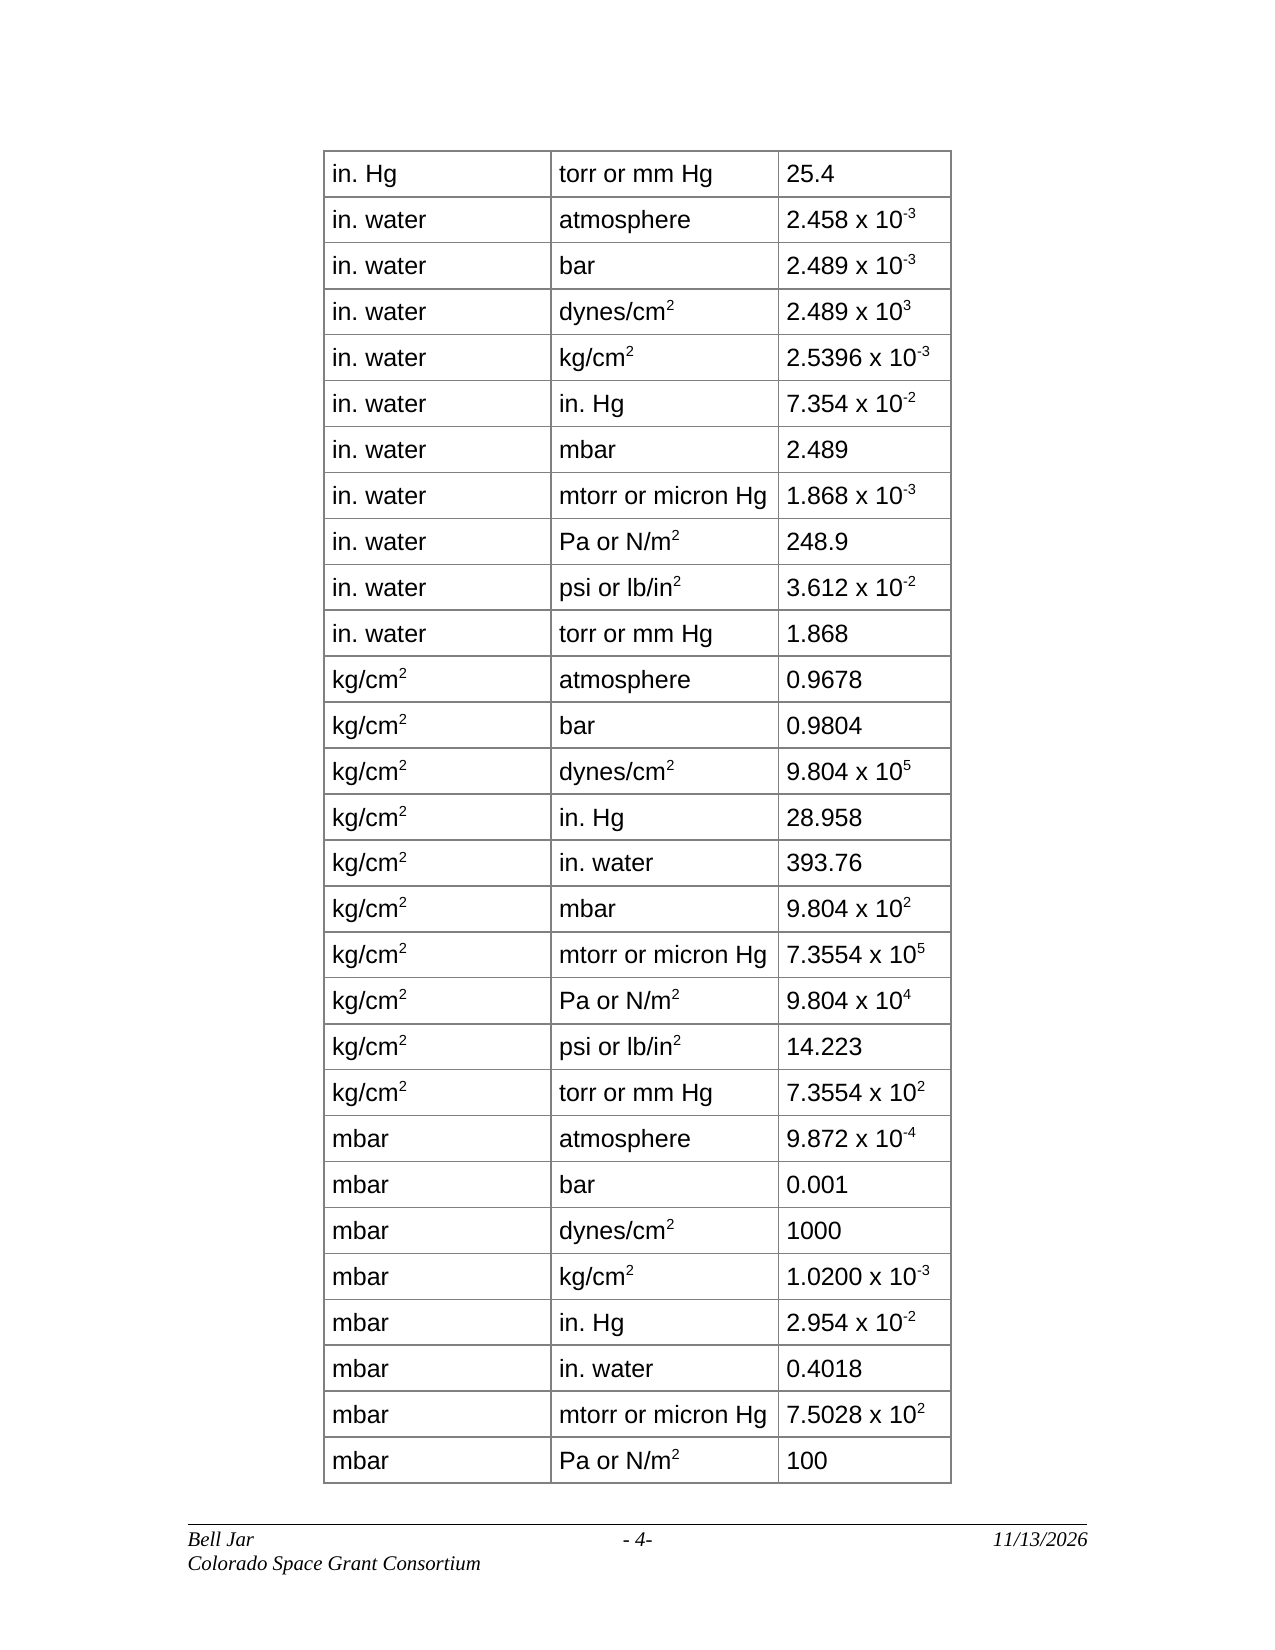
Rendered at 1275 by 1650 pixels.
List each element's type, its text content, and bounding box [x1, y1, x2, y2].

table_cell 28.958 [779, 795, 950, 839]
table_cell 1.868 [779, 611, 950, 655]
table_cell kg/cm2 [325, 657, 550, 701]
table_cell kg/cm2 [325, 841, 550, 885]
table_cell psi or lb/in2 [552, 1025, 778, 1069]
table_cell in. water [325, 519, 550, 563]
table_cell 7.3554 x 105 [779, 933, 950, 977]
table_cell bar [552, 703, 778, 747]
table_cell in. water [552, 1346, 778, 1390]
table_cell in. water [325, 473, 550, 517]
table_cell 2.489 [779, 427, 950, 472]
table_cell kg/cm2 [325, 1070, 550, 1115]
table_cell in. Hg [552, 1300, 778, 1344]
table_cell mtorr or micron Hg [552, 1392, 778, 1436]
table_cell 393.76 [779, 841, 950, 885]
table_cell mbar [325, 1208, 550, 1252]
table_cell in. Hg [552, 795, 778, 839]
table_cell 25.4 [779, 152, 950, 196]
table_cell mbar [325, 1116, 550, 1161]
table_cell 100 [779, 1438, 950, 1482]
table_cell 1.868 x 10-3 [779, 473, 950, 517]
table_cell 1000 [779, 1208, 950, 1252]
table_cell in. water [552, 841, 778, 885]
table_cell 7.3554 x 102 [779, 1070, 950, 1115]
table_cell in. Hg [325, 152, 550, 196]
table_cell Pa or N/m2 [552, 519, 778, 563]
table_cell kg/cm2 [325, 795, 550, 839]
table_cell 2.489 x 103 [779, 290, 950, 334]
table_cell kg/cm2 [325, 703, 550, 747]
table_cell Pa or N/m2 [552, 1438, 778, 1482]
table_cell 7.5028 x 102 [779, 1392, 950, 1436]
table_cell mbar [325, 1346, 550, 1390]
table_cell mbar [552, 887, 778, 931]
table_cell atmosphere [552, 1116, 778, 1161]
table_cell mbar [325, 1162, 550, 1207]
table_cell Pa or N/m2 [552, 978, 778, 1023]
table_cell 2.954 x 10-2 [779, 1300, 950, 1344]
table_cell 9.804 x 105 [779, 749, 950, 793]
table_cell torr or mm Hg [552, 611, 778, 655]
table_cell kg/cm2 [325, 749, 550, 793]
table_cell 0.9678 [779, 657, 950, 701]
table_cell in. water [325, 335, 550, 380]
table_cell mtorr or micron Hg [552, 933, 778, 977]
table_cell 0.001 [779, 1162, 950, 1207]
table_cell dynes/cm2 [552, 1208, 778, 1252]
table_cell kg/cm2 [552, 1254, 778, 1298]
table_cell 1.0200 x 10-3 [779, 1254, 950, 1298]
table_cell 14.223 [779, 1025, 950, 1069]
table_cell dynes/cm2 [552, 290, 778, 334]
table_cell 9.804 x 102 [779, 887, 950, 931]
table_cell 3.612 x 10-2 [779, 565, 950, 609]
table_cell 0.4018 [779, 1346, 950, 1390]
table_cell mbar [325, 1300, 550, 1344]
table_cell in. water [325, 611, 550, 655]
table_cell mtorr or micron Hg [552, 473, 778, 517]
table_cell in. water [325, 565, 550, 609]
table_cell 2.458 x 10-3 [779, 198, 950, 242]
table_cell mbar [325, 1392, 550, 1436]
table_cell in. water [325, 290, 550, 334]
table_cell atmosphere [552, 657, 778, 701]
table_cell bar [552, 1162, 778, 1207]
table_cell 7.354 x 10-2 [779, 381, 950, 426]
table_cell in. water [325, 427, 550, 472]
table_cell mbar [325, 1438, 550, 1482]
table_cell bar [552, 243, 778, 288]
table_cell kg/cm2 [325, 978, 550, 1023]
table_cell kg/cm2 [325, 887, 550, 931]
table_cell kg/cm2 [552, 335, 778, 380]
table_cell 248.9 [779, 519, 950, 563]
table_cell torr or mm Hg [552, 152, 778, 196]
table_cell mbar [325, 1254, 550, 1298]
table_cell 9.804 x 104 [779, 978, 950, 1023]
table_cell psi or lb/in2 [552, 565, 778, 609]
table_cell 0.9804 [779, 703, 950, 747]
table_cell in. water [325, 243, 550, 288]
table_cell kg/cm2 [325, 933, 550, 977]
table_cell dynes/cm2 [552, 749, 778, 793]
table_cell 2.5396 x 10-3 [779, 335, 950, 380]
table_cell in. Hg [552, 381, 778, 426]
table_cell 2.489 x 10-3 [779, 243, 950, 288]
table_cell in. water [325, 198, 550, 242]
table_cell torr or mm Hg [552, 1070, 778, 1115]
table_cell 9.872 x 10-4 [779, 1116, 950, 1161]
table_cell mbar [552, 427, 778, 472]
table_cell kg/cm2 [325, 1025, 550, 1069]
table_cell in. water [325, 381, 550, 426]
table_cell atmosphere [552, 198, 778, 242]
